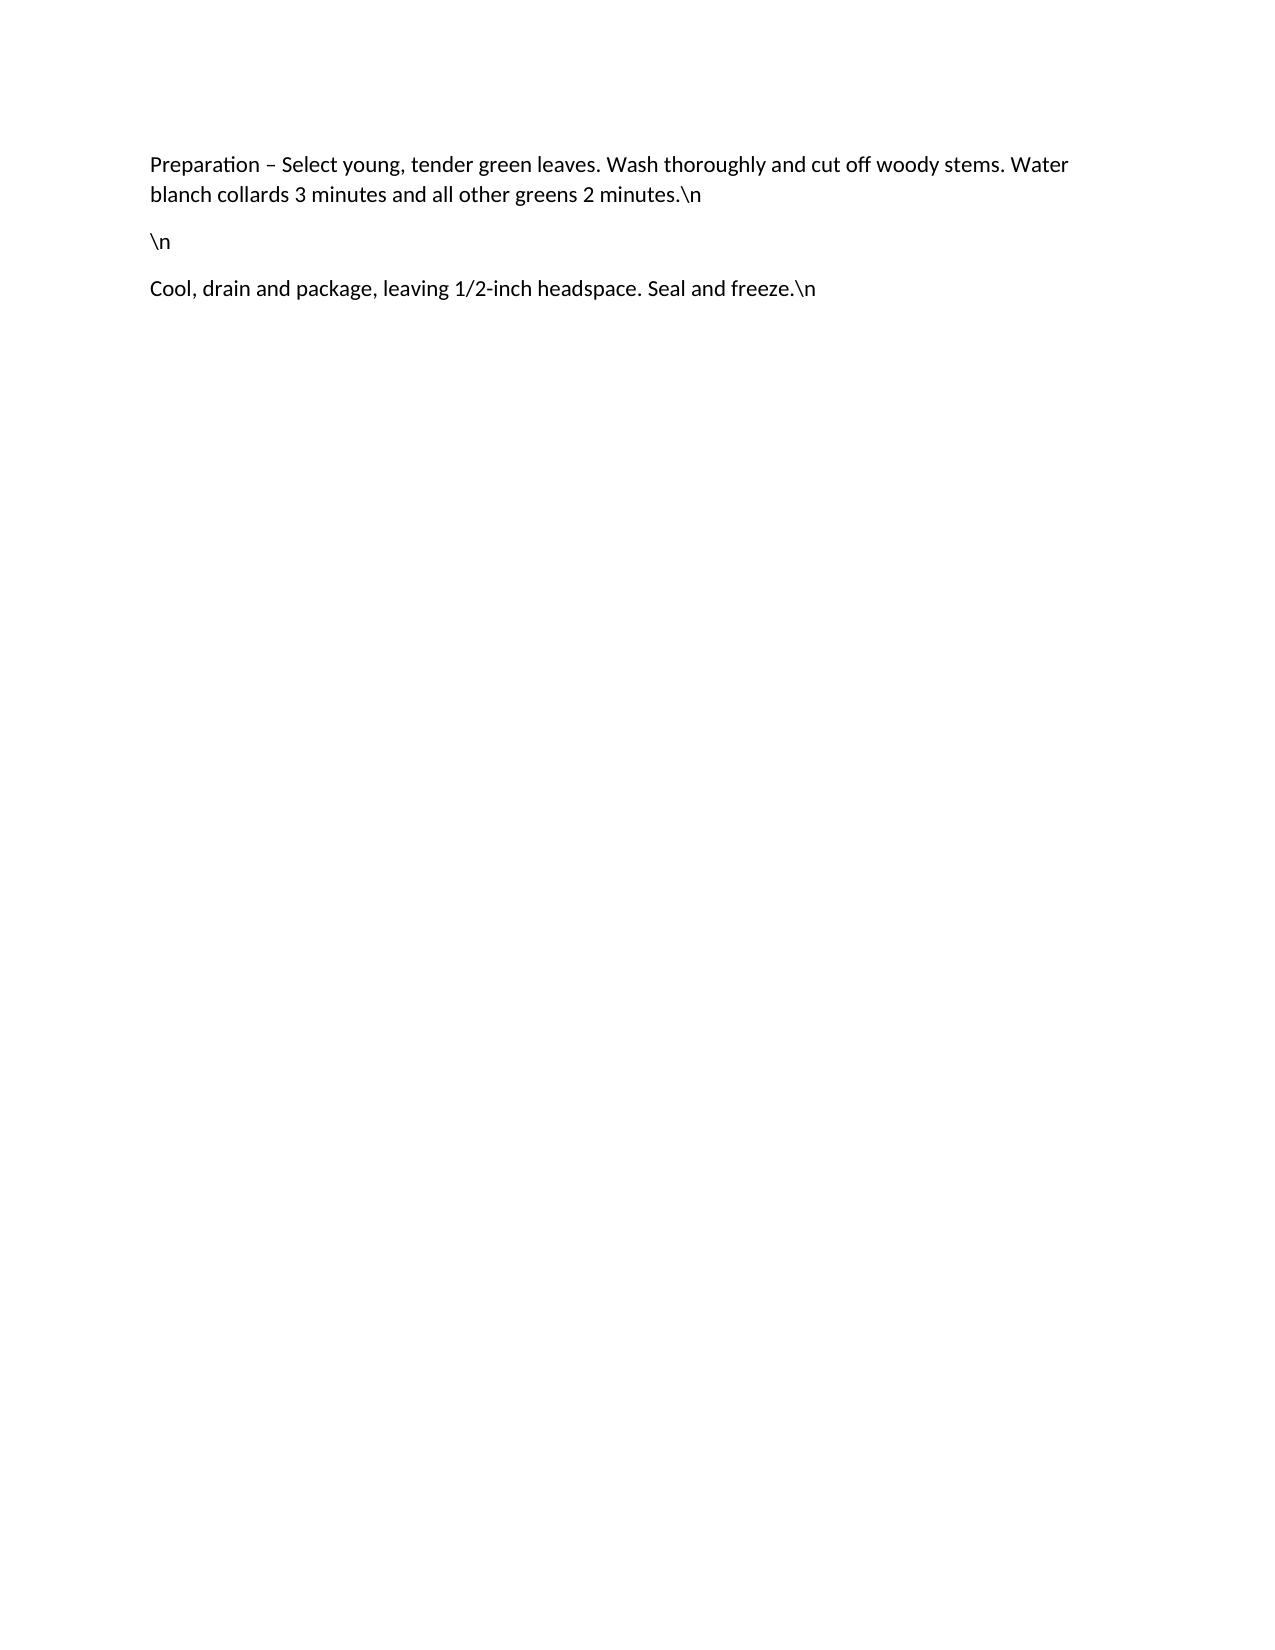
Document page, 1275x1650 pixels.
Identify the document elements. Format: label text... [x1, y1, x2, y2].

text \n [150, 227, 1125, 255]
text Preparation – Select young, tender green leaves. Wash thoroughly and cut off woody stems. Water blanch collards 3 minutes and all other greens 2 minutes.\n [150, 150, 1125, 208]
text Cool, drain and package, leaving 1/2-inch headspace. Seal and freeze.\n [150, 274, 1125, 302]
